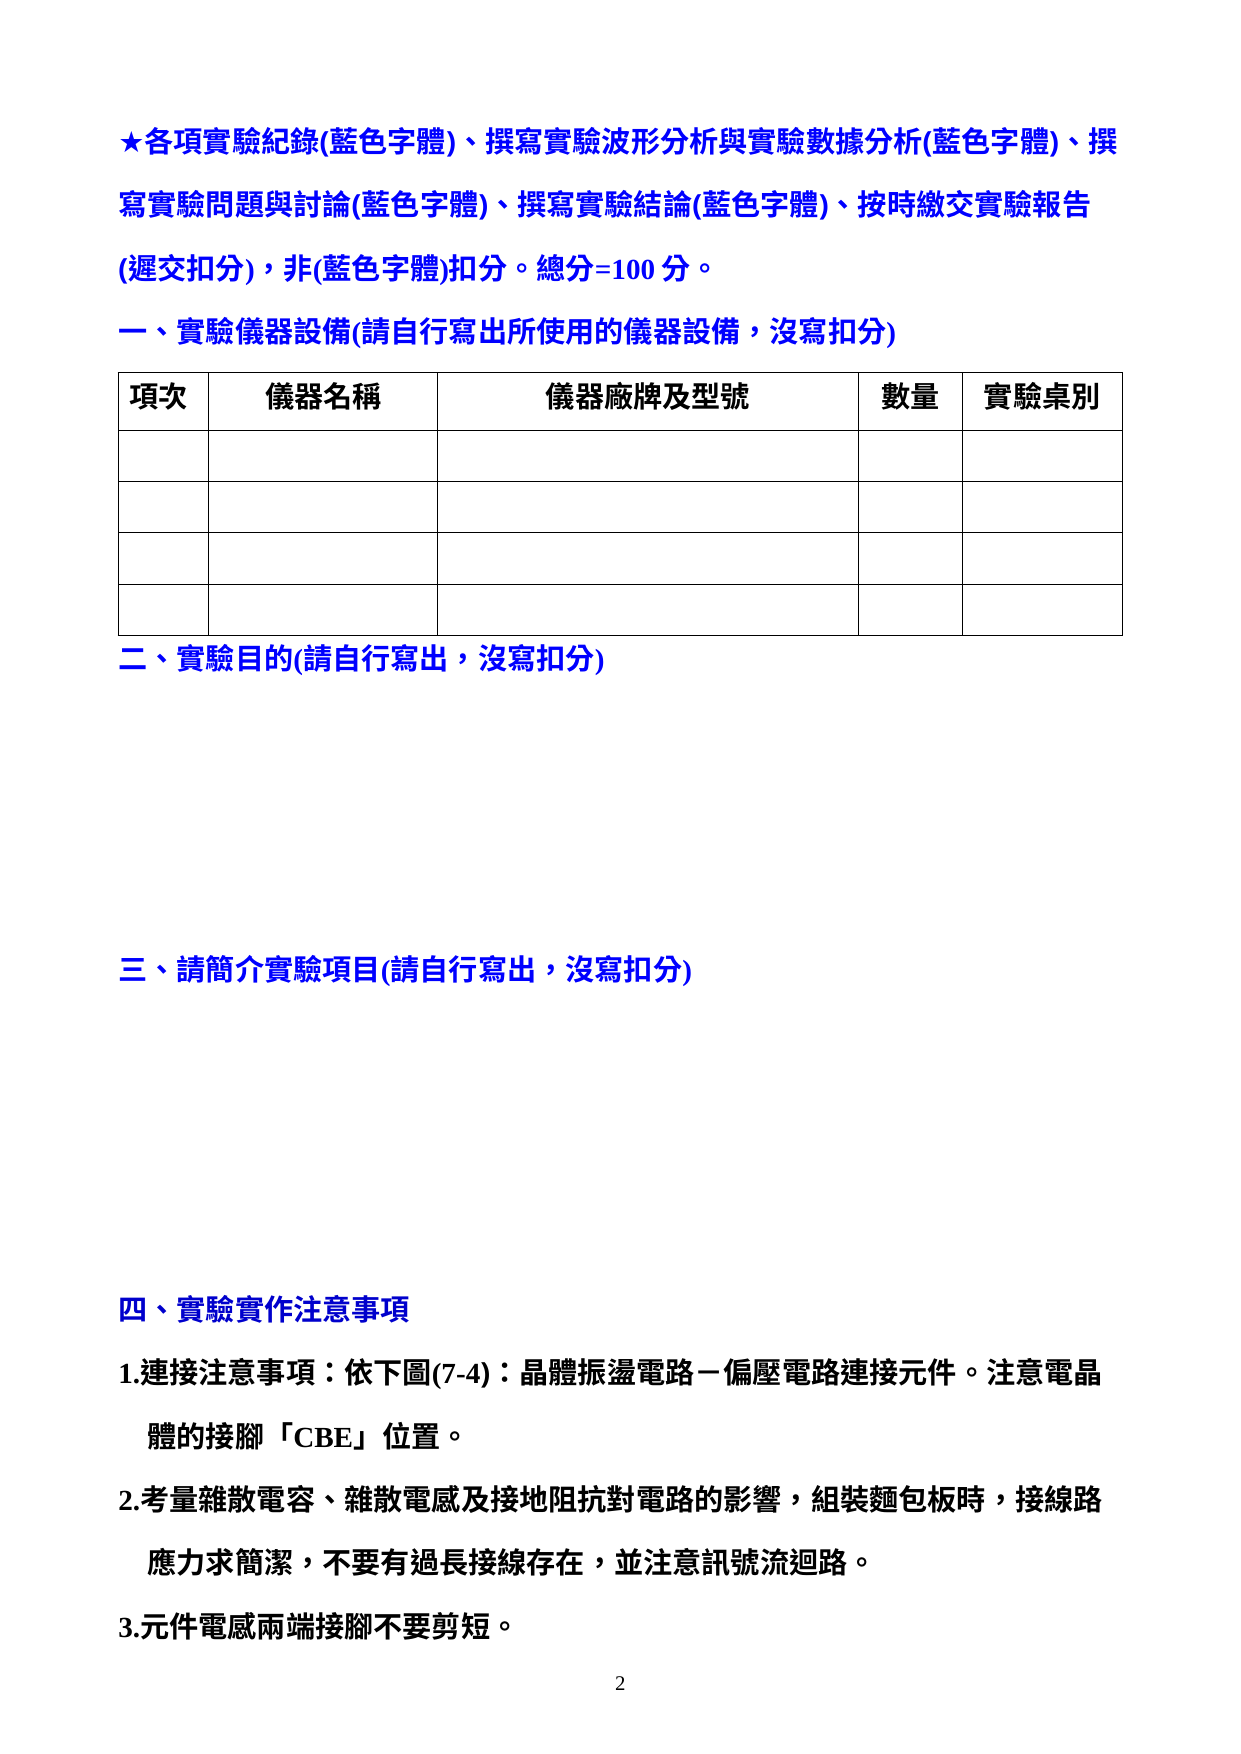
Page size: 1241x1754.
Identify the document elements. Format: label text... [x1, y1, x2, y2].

table_header 儀器名稱 [209, 373, 437, 430]
table_cell [859, 533, 962, 583]
table_header 項次 [119, 373, 208, 430]
table_cell [119, 533, 208, 583]
text 1.連接注意事項：依下圖(7-4)：晶體振盪電路－偏壓電路連接元件。注意電晶體的接腳「CBE」位置。 [118, 1349, 1122, 1455]
text 四、實驗實作注意事項 [118, 1286, 1122, 1328]
table_header 儀器廠牌及型號 [438, 373, 858, 430]
text 二、實驗目的(請自行寫出，沒寫扣分) [118, 636, 1122, 678]
text 一、實驗儀器設備(請自行寫出所使用的儀器設備，沒寫扣分) [118, 309, 1122, 351]
table_cell [438, 431, 858, 481]
table_cell [119, 482, 208, 532]
table_header 實驗桌別 [963, 373, 1122, 430]
table_cell [859, 482, 962, 532]
table_header 數量 [859, 373, 962, 430]
table_cell [963, 482, 1122, 532]
table_cell [963, 585, 1122, 635]
table_cell [859, 431, 962, 481]
table_cell [209, 431, 437, 481]
text ★各項實驗紀錄(藍色字體)、撰寫實驗波形分析與實驗數據分析(藍色字體)、撰寫實驗問題與討論(藍色字體)、撰寫實驗結論(藍色字體)、按時繳交實驗報告(遲交扣分)，非(藍色字體)扣分。總分=100分。 [118, 118, 1122, 288]
text 三、請簡介實驗項目(請自行寫出，沒寫扣分) [118, 946, 1122, 989]
table_cell [438, 585, 858, 635]
table_cell [209, 482, 437, 532]
table_cell [438, 482, 858, 532]
table_cell [209, 585, 437, 635]
table_cell [209, 533, 437, 583]
text 2.考量雜散電容、雜散電感及接地阻抗對電路的影響，組裝麵包板時，接線路應力求簡潔，不要有過長接線存在，並注意訊號流迴路。 [118, 1477, 1122, 1582]
text 3.元件電感兩端接腳不要剪短。 [118, 1603, 1122, 1646]
table_cell [438, 533, 858, 583]
table_cell [119, 585, 208, 635]
table_cell [119, 431, 208, 481]
table_cell [859, 585, 962, 635]
table_cell [963, 431, 1122, 481]
table_cell [963, 533, 1122, 583]
